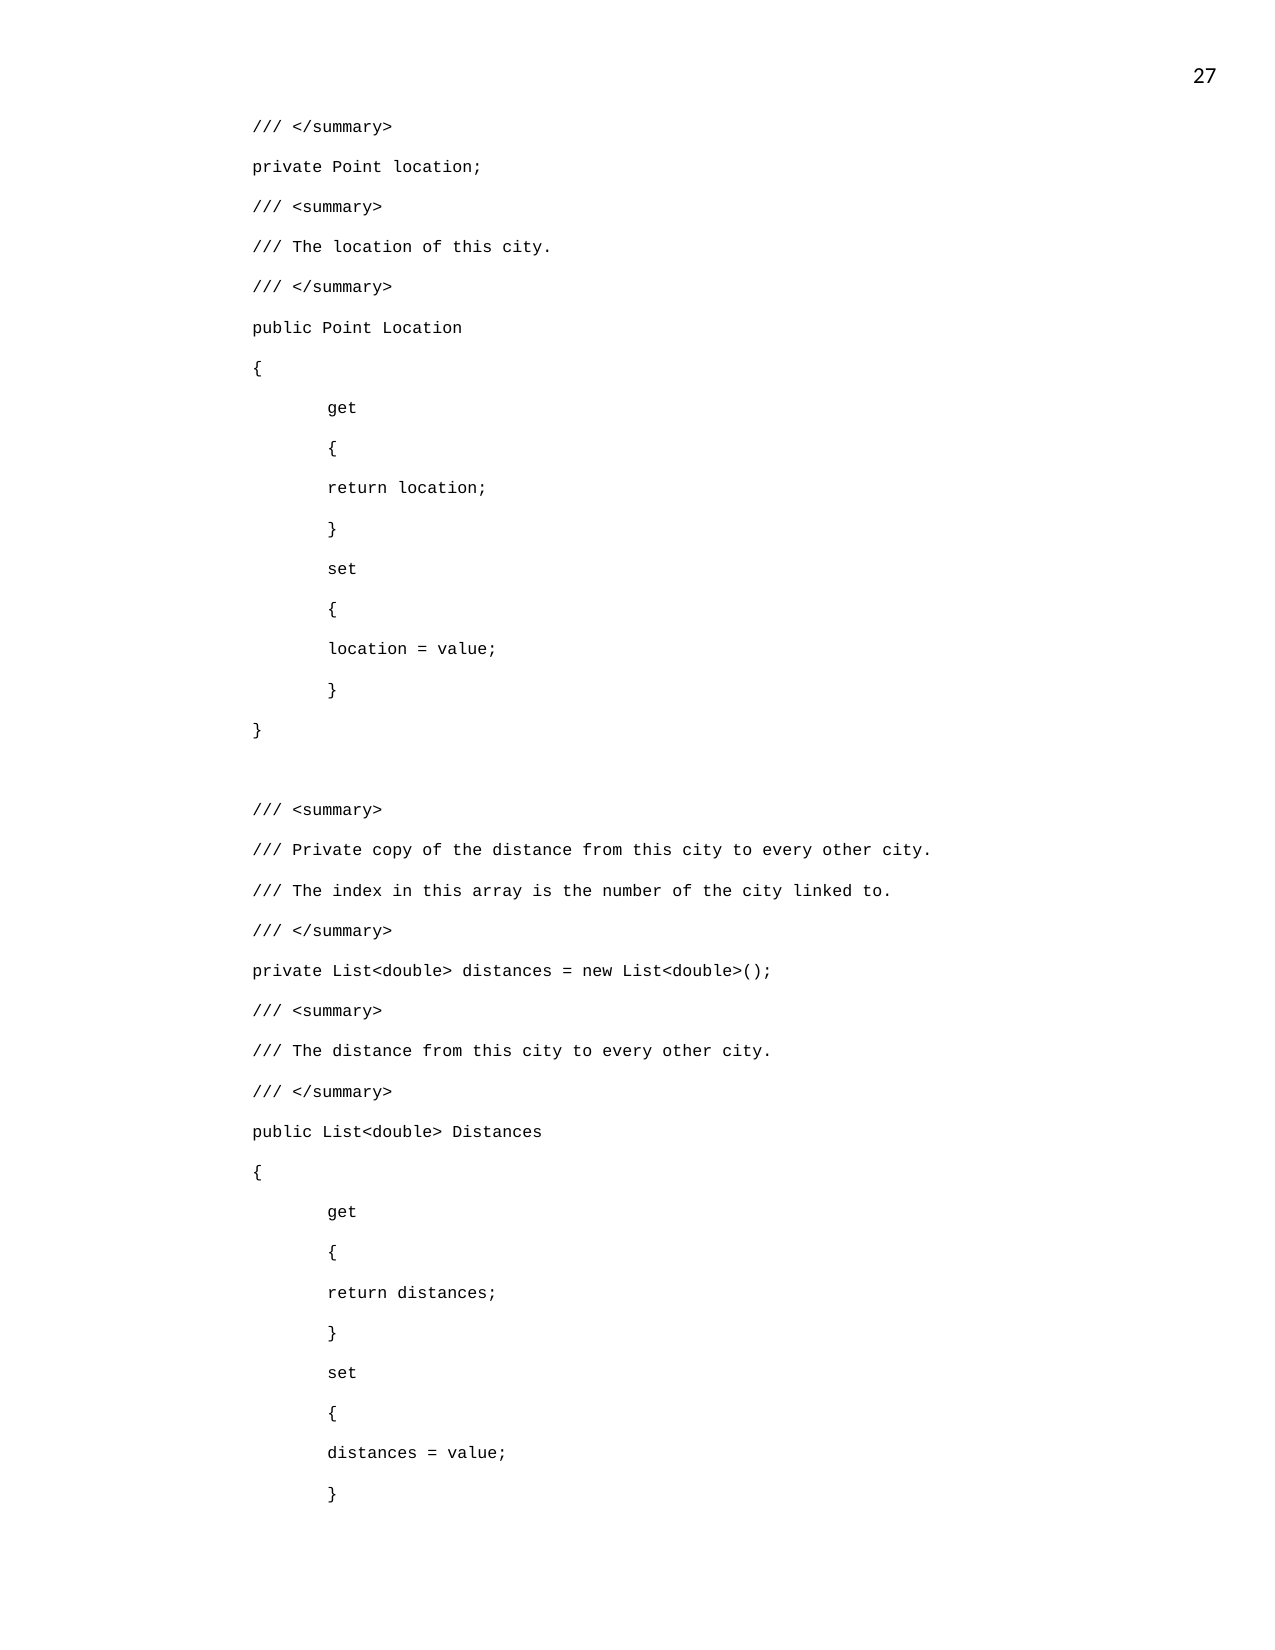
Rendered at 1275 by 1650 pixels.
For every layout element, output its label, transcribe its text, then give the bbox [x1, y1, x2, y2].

text location = value; [177, 641, 1216, 660]
text public List<double> Distances [177, 1123, 1216, 1142]
text get [177, 399, 1216, 418]
text /// The location of this city. [177, 239, 1216, 258]
text /// The index in this array is the number of the city linked to. [177, 882, 1216, 901]
text { [177, 1405, 1216, 1424]
text /// Private copy of the distance from this city to every other city. [177, 842, 1216, 861]
text set [177, 560, 1216, 579]
text { [177, 359, 1216, 378]
text private Point location; [177, 158, 1216, 177]
text /// </summary> [177, 1083, 1216, 1102]
text return distances; [177, 1284, 1216, 1303]
text { [177, 1244, 1216, 1263]
text /// <summary> [177, 802, 1216, 821]
text /// </summary> [177, 279, 1216, 298]
text { [177, 1163, 1216, 1182]
text /// The distance from this city to every other city. [177, 1043, 1216, 1062]
text } [177, 520, 1216, 539]
text } [177, 721, 1216, 740]
text /// <summary> [177, 1003, 1216, 1022]
text /// <summary> [177, 198, 1216, 217]
text /// </summary> [177, 118, 1216, 137]
text { [177, 440, 1216, 459]
text private List<double> distances = new List<double>(); [177, 962, 1216, 981]
text { [177, 601, 1216, 619]
text distances = value; [177, 1445, 1216, 1464]
text return location; [177, 480, 1216, 499]
text set [177, 1364, 1216, 1383]
text } [177, 1324, 1216, 1343]
text } [177, 1485, 1216, 1504]
text } [177, 681, 1216, 700]
text public Point Location [177, 319, 1216, 338]
text /// </summary> [177, 922, 1216, 941]
text get [177, 1204, 1216, 1223]
